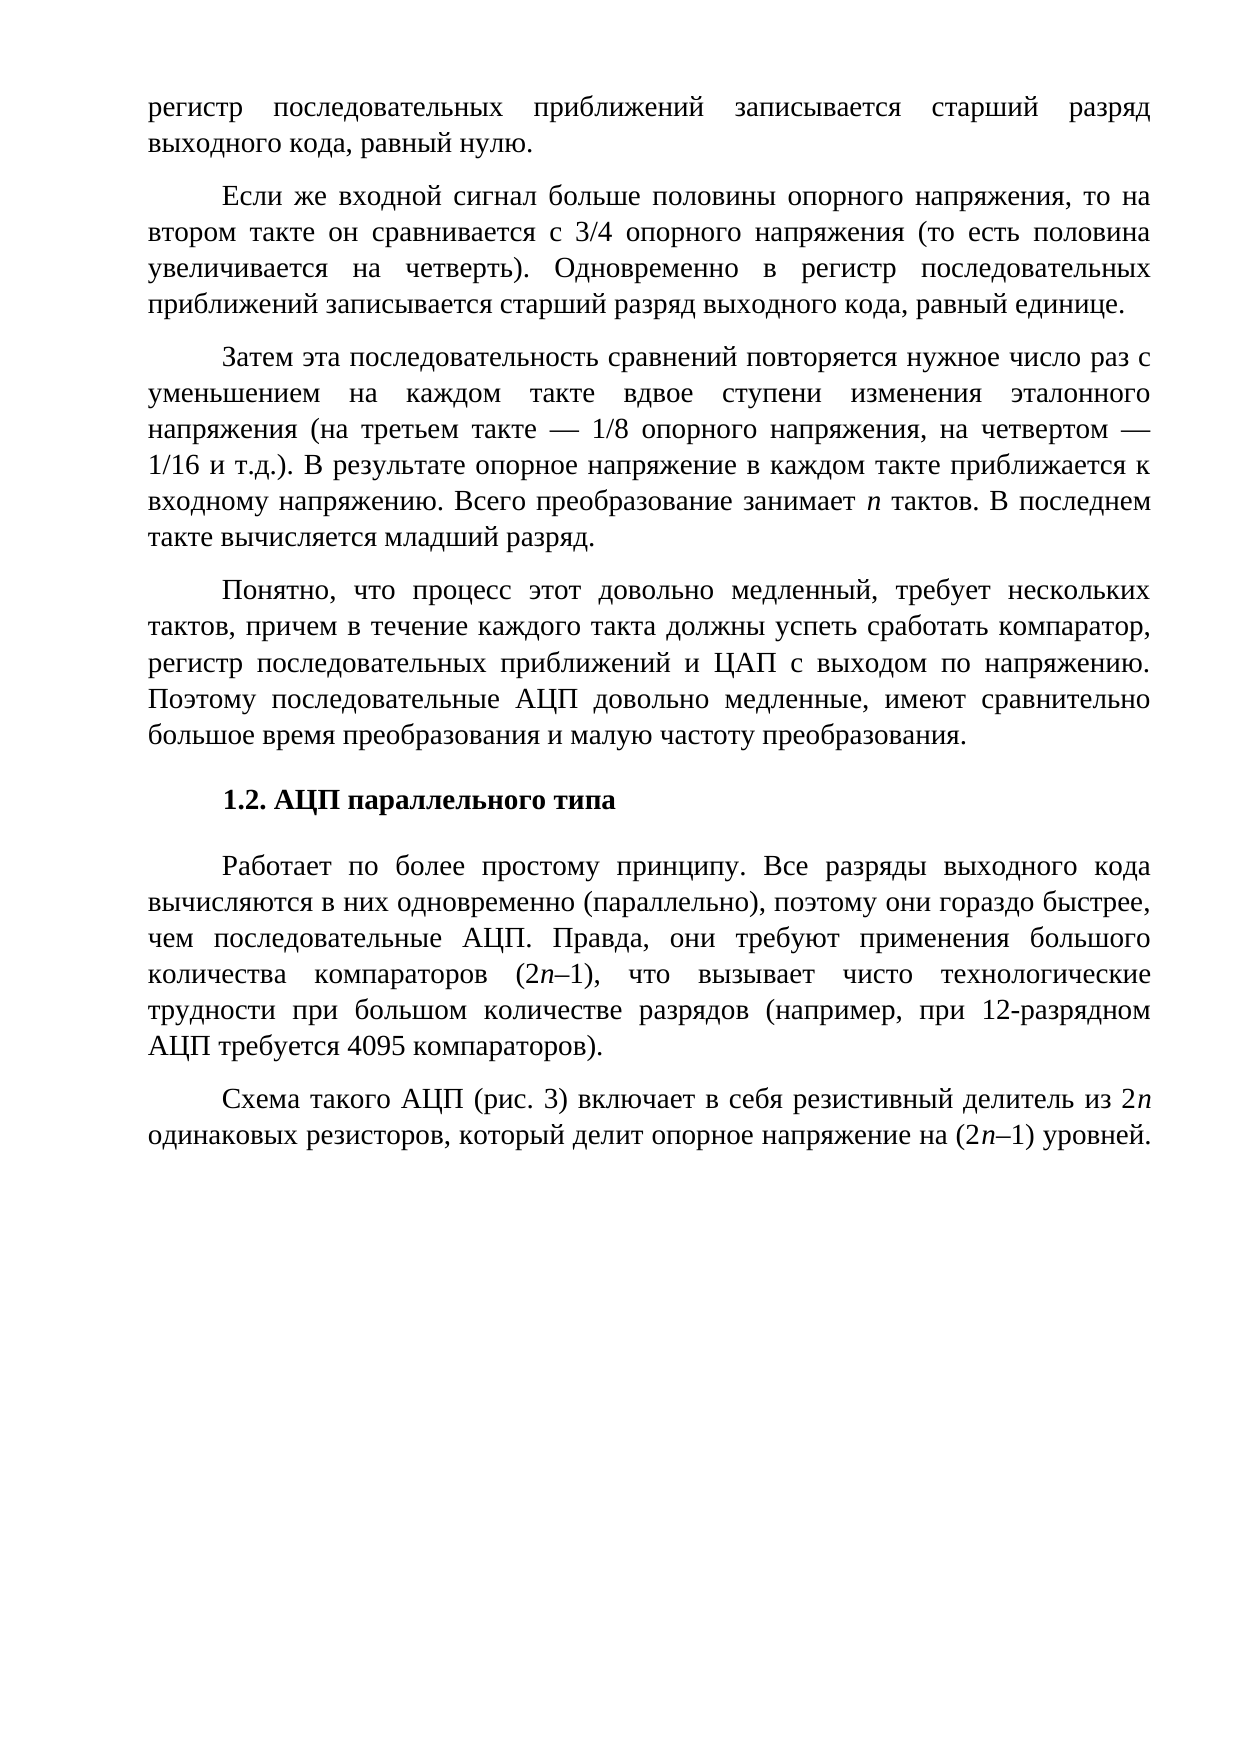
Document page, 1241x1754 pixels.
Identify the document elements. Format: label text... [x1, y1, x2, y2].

text Работает по более простому принципу. Все разряды выходного кода вычисляются в них одновременно (параллельно), поэтому они гораздо быстрее, чем последовательные АЦП. Правда, они требуют применения большого количества компараторов (2n–1), что вызывает чисто технологические трудности при большом количестве разрядов (например, при 12-разрядном АЦП требуется 4095 компараторов). [148, 848, 1152, 1062]
text 1.2. АЦП параллельного типа [148, 782, 1152, 816]
text Схема такого АЦП (рис. 3) включает в себя резистивный делитель из 2n одинаковых резисторов, который делит опорное напряжение на (2n–1) уровней. [148, 1081, 1152, 1181]
text Если же входной сигнал больше половины опорного напряжения, то на втором такте он сравнивается с 3/4 опорного напряжения (то есть половина увеличивается на четверть). Одновременно в регистр последовательных приближений записывается старший разряд выходного кода, равный единице. [148, 178, 1152, 319]
text Понятно, что процесс этот довольно медленный, требует нескольких тактов, причем в течение каждого такта должны успеть сработать компаратор, регистр последовательных приближений и ЦАП с выходом по напряжению. Поэтому последовательные АЦП довольно медленные, имеют сравнительно большое время преобразования и малую частоту преобразования. [148, 572, 1152, 751]
text Затем эта последовательность сравнений повторяется нужное число раз с уменьшением на каждом такте вдвое ступени изменения эталонного напряжения (на третьем такте — 1/8 опорного напряжения, на четвертом — 1/16 и т.д.). В результате опорное напряжение в каждом такте приближается к входному напряжению. Всего преобразование занимает n тактов. В последнем такте вычисляется младший разряд. [148, 339, 1152, 553]
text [148, 89, 1152, 158]
